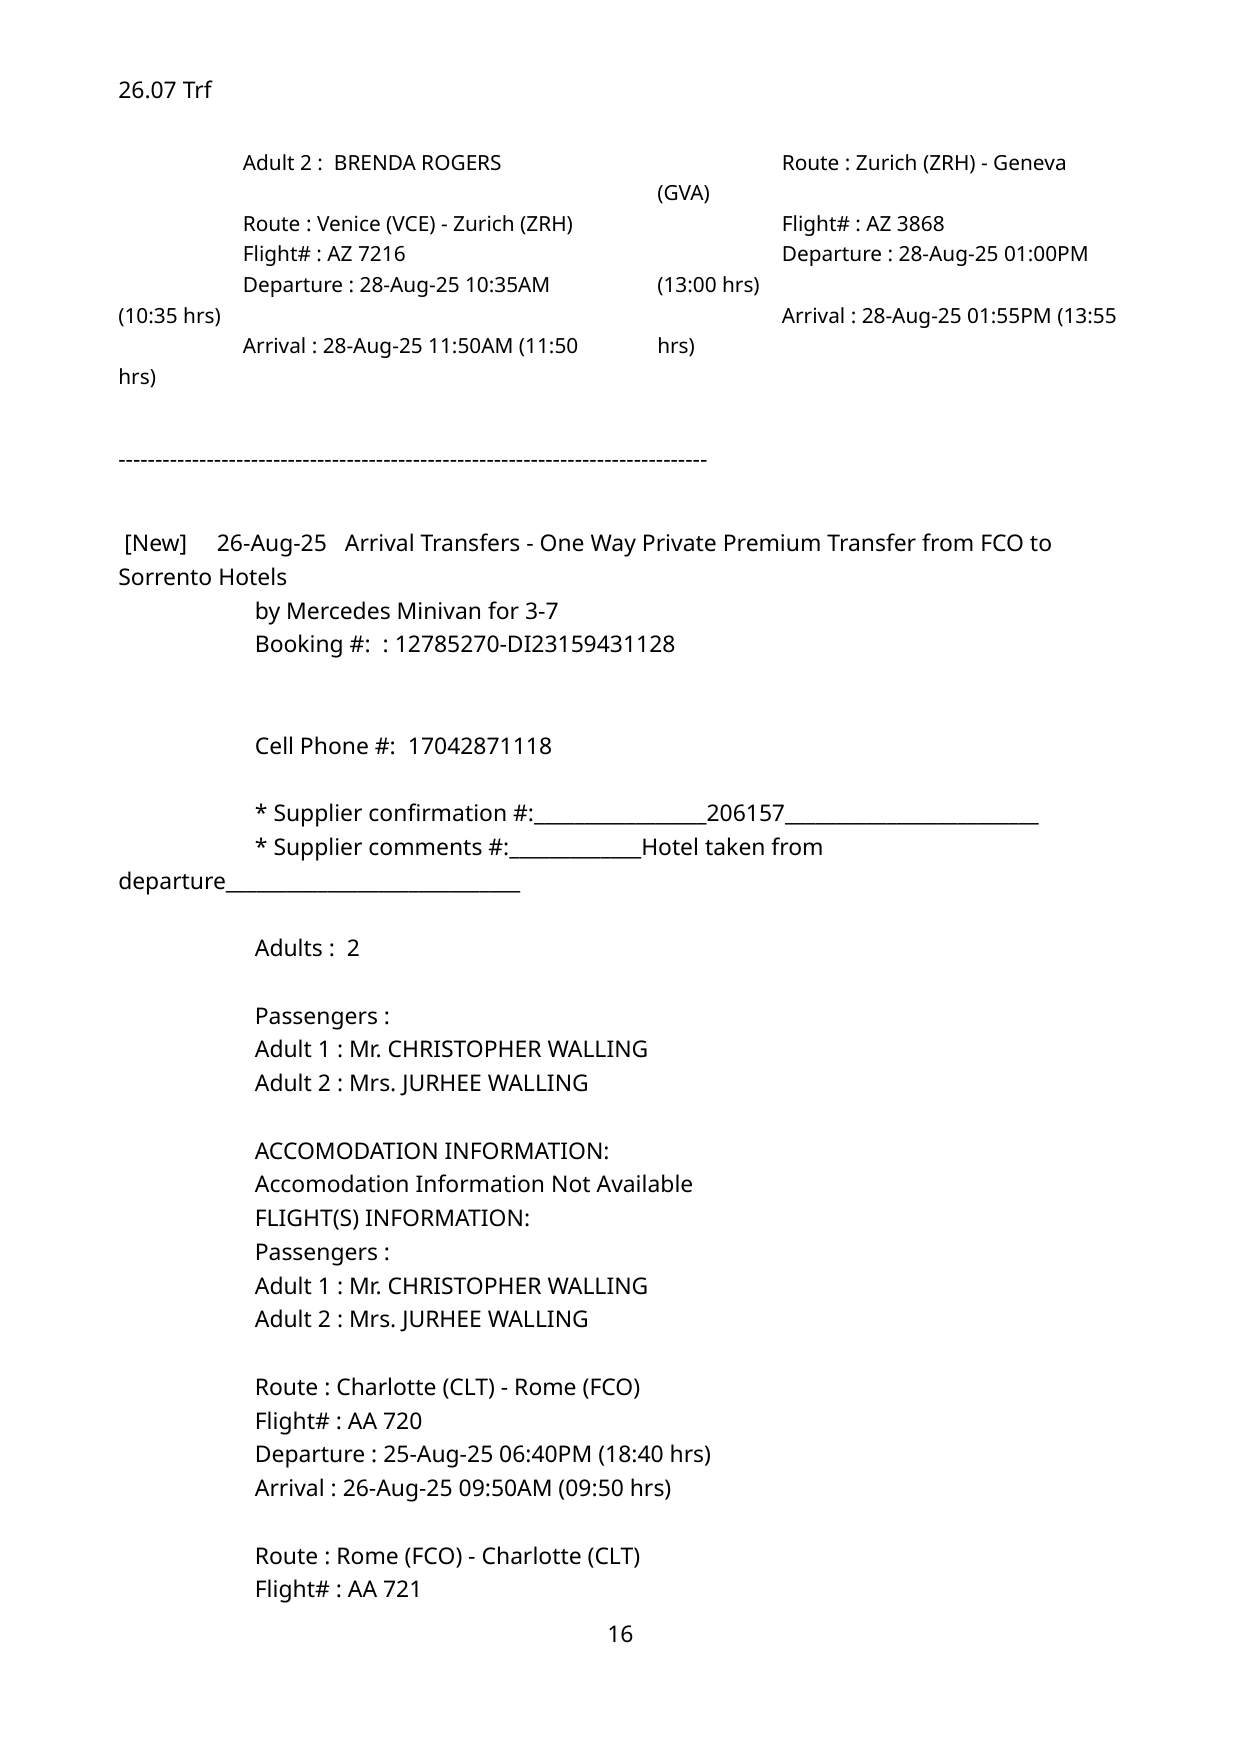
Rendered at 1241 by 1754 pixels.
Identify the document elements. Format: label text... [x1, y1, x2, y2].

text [657, 148, 1122, 360]
text -------------------------------------------------------------------------------- [118, 409, 1122, 474]
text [118, 493, 1122, 1605]
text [118, 148, 583, 390]
